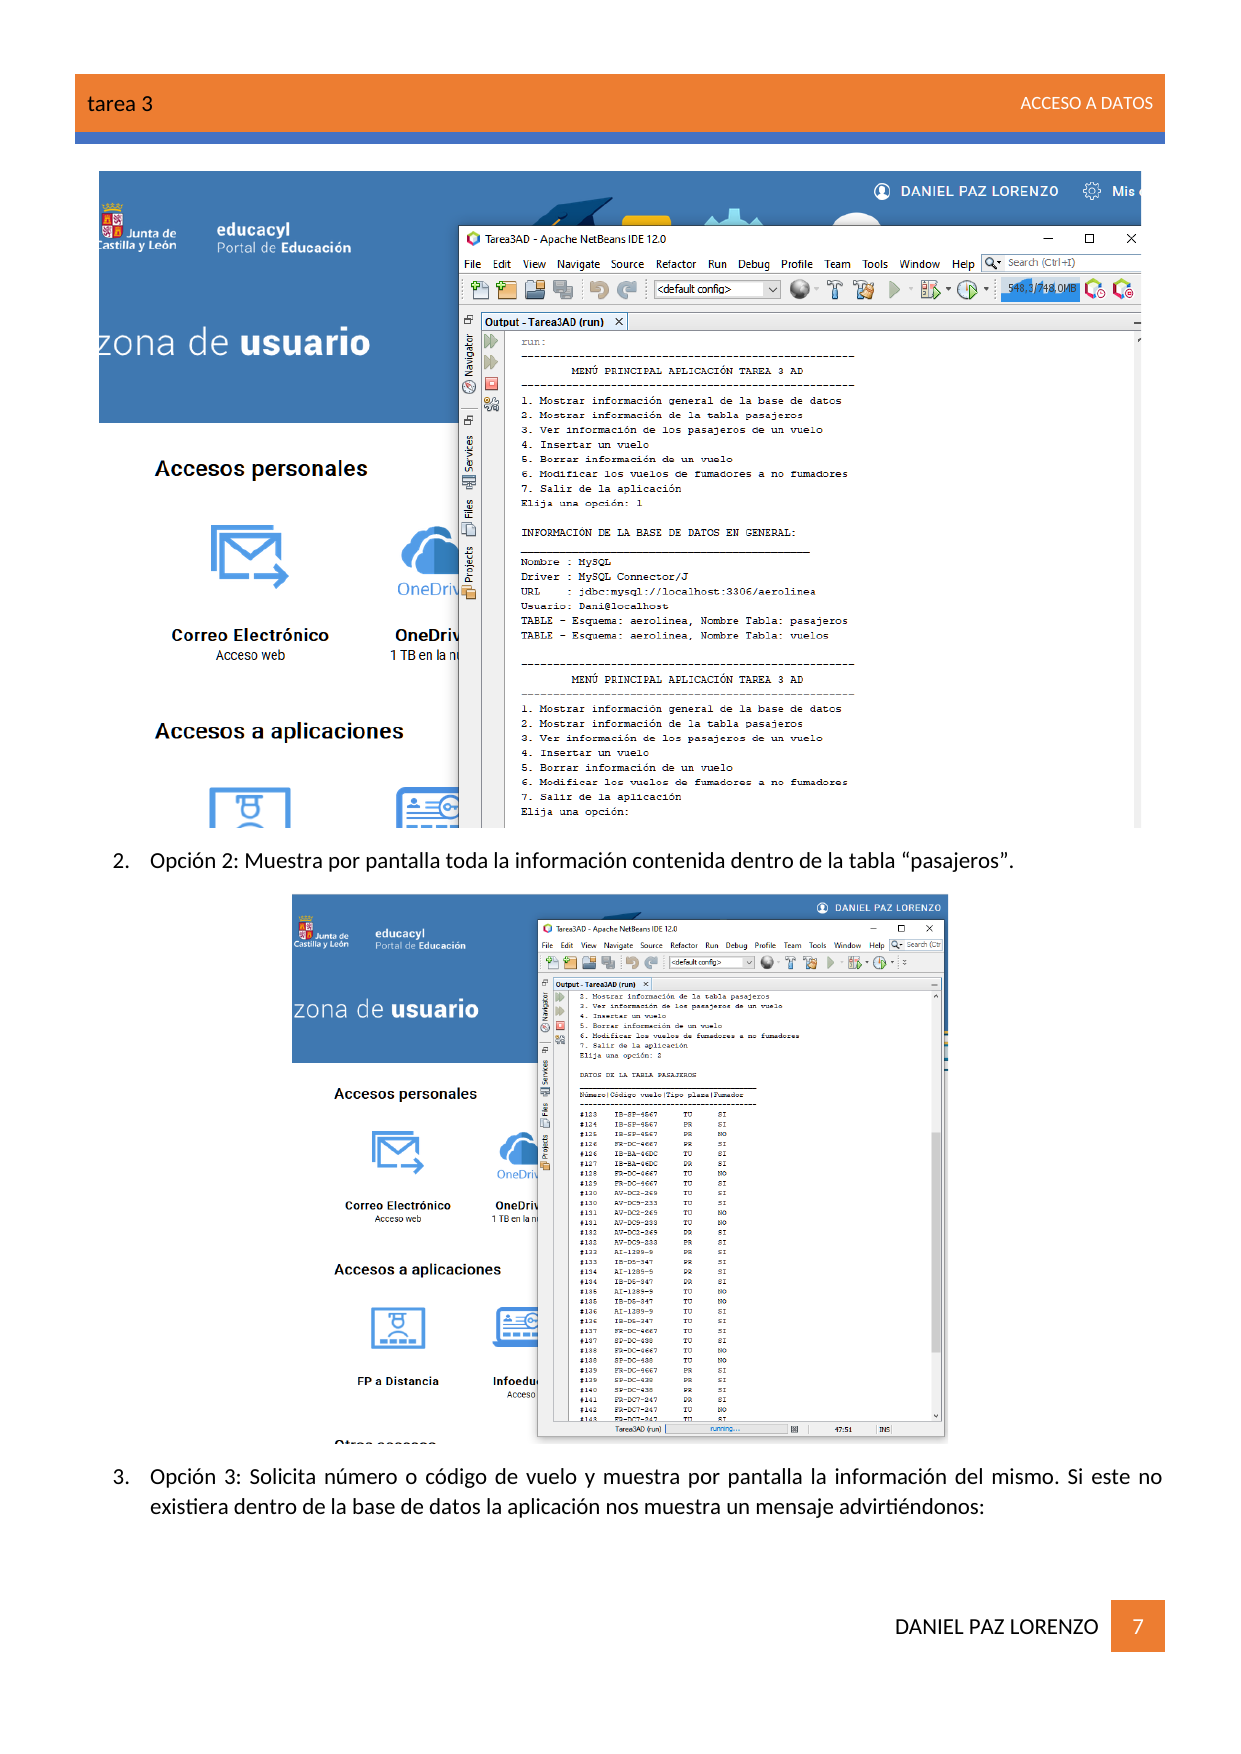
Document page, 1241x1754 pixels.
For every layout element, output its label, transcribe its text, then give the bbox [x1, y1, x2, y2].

list Opción 2: Muestra por pantalla toda la información contenida dentro de la tabla “pasajeros”. [112, 846, 1165, 874]
list Opción 3: Solicita número o código de vuelo y muestra por pantalla la información del mismo. Si este no existiera dentro de la base de datos la aplicación nos muestra un mensaje advirtiéndonos: [112, 1462, 1165, 1520]
picture [99, 171, 1142, 828]
picture [292, 893, 949, 1444]
